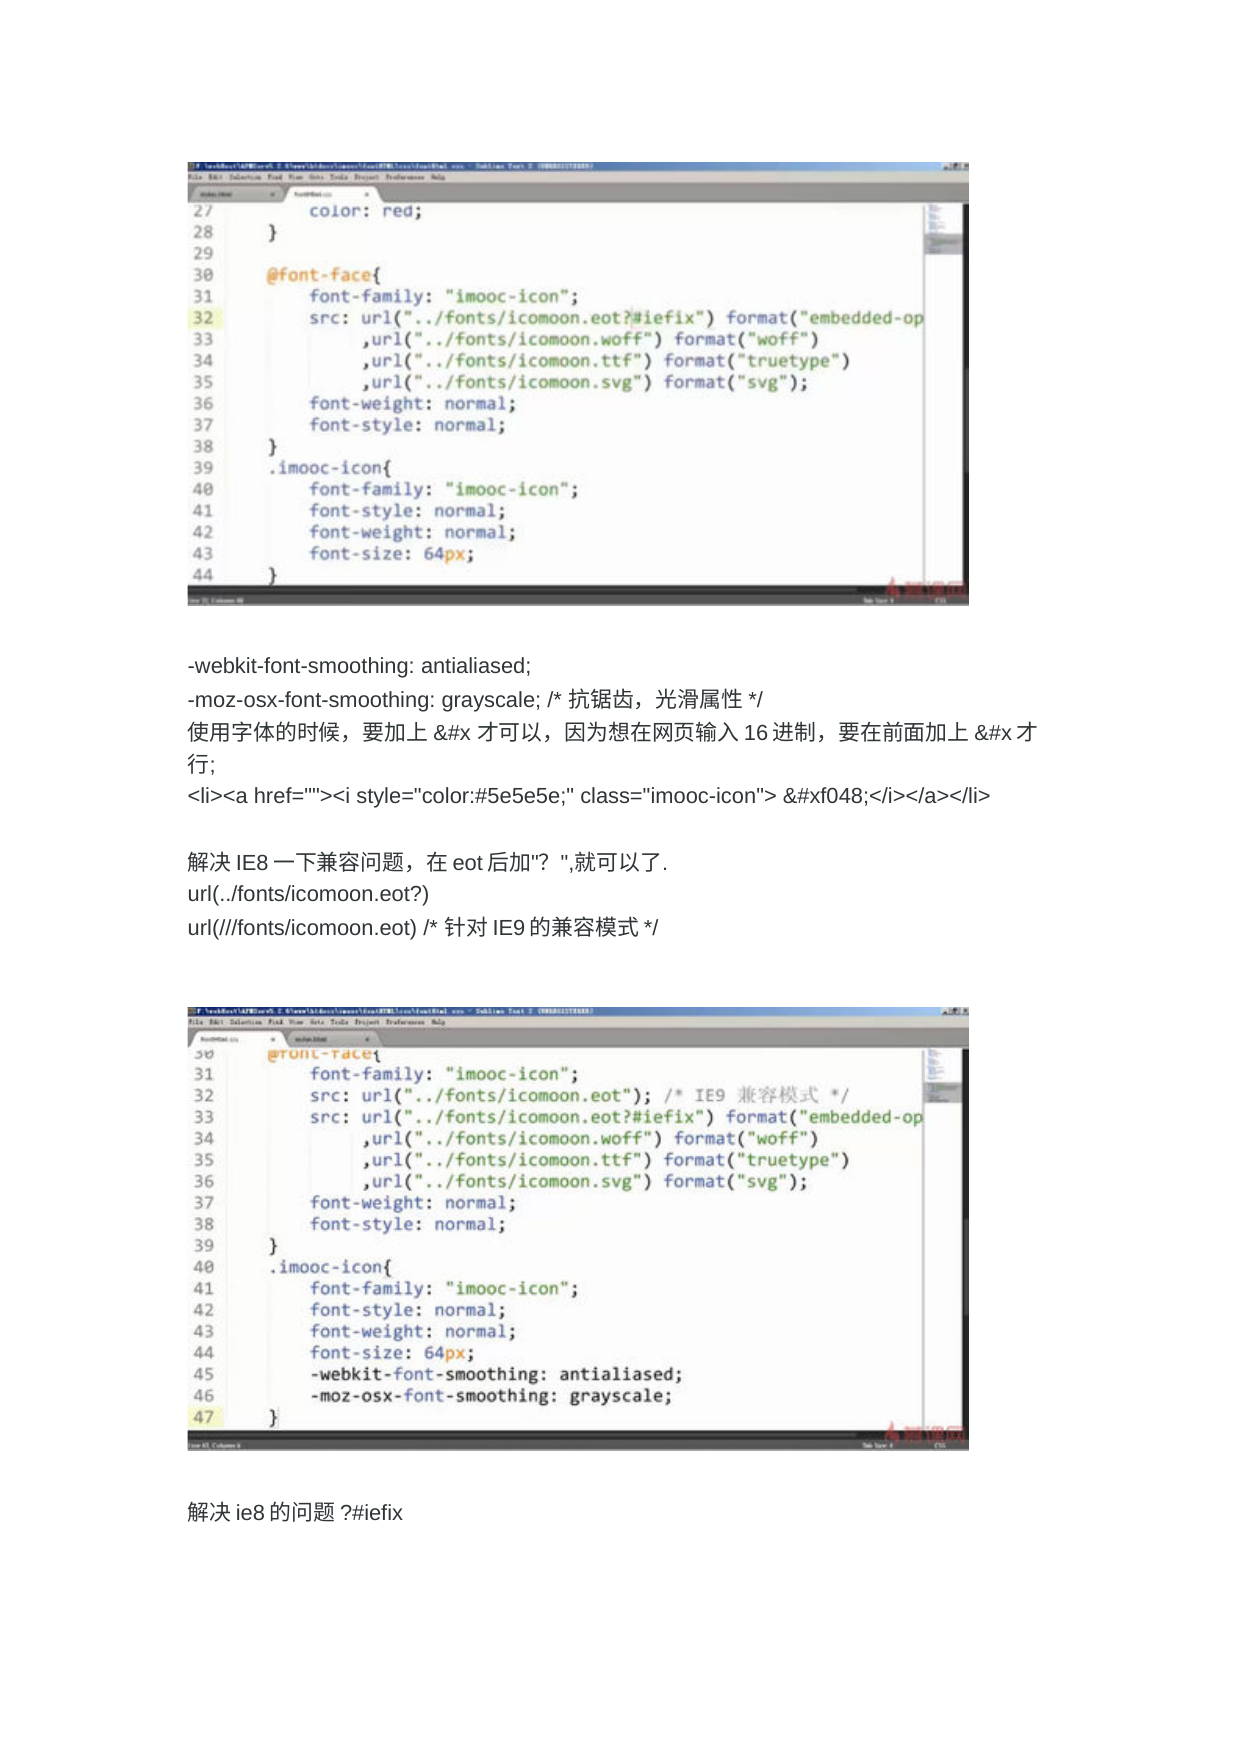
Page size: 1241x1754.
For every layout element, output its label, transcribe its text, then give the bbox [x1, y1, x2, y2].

text -webkit-font-smoothing: antialiased; -moz-osx-font-smoothing: grayscale; /* 抗锯齿，光滑属性 */ 使用字体的时候，要加上 &#x 才可以，因为想在网页输入16进制，要在前面加上 &#x才行; <li><a href=""><i style="color:#5e5e5e;" class="imooc-icon"> &#xf048;</i></a></li> 解决IE8一下兼容问题，在eot后加"？",就可以了. url(../fonts/icomoon.eot?) url(///fonts/icomoon.eot) /* 针对IE9的兼容模式 */ [187, 649, 1053, 1007]
text 解决ie8的问题 ?#iefix [187, 1494, 1053, 1527]
picture [187, 162, 969, 606]
picture [187, 1007, 969, 1451]
